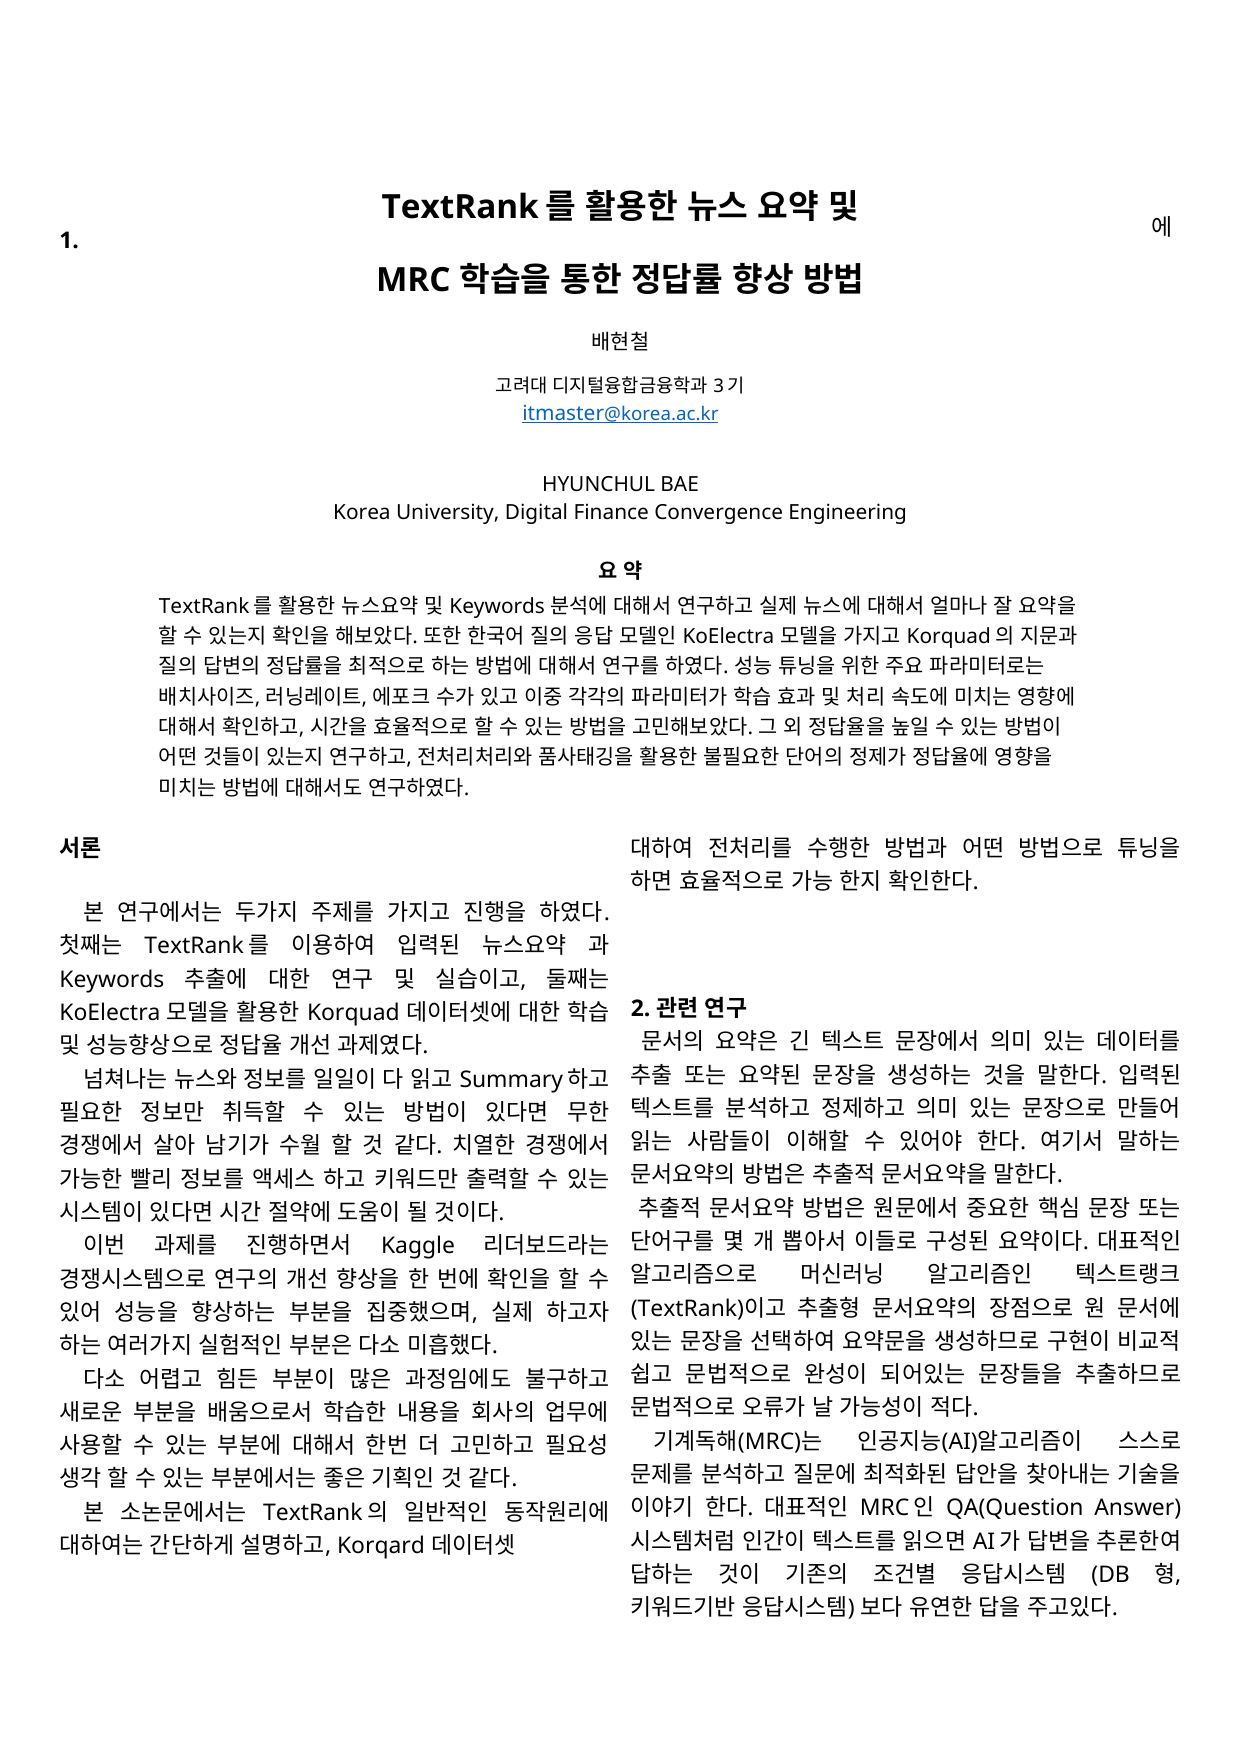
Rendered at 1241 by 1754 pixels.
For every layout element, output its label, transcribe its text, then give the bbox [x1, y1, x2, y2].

text 이번 과제를 진행하면서 Kaggle 리더보드라는 경쟁시스템으로 연구의 개선 향상을 한 번에 확인을 할 수 있어 성능을 향상하는 부분을 집중했으며, 실제 하고자 하는 여러가지 실험적인 부분은 다소 미흡했다. [59, 1227, 610, 1360]
text 1. 서론 [59, 224, 610, 863]
text 다소 어렵고 힘든 부분이 많은 과정임에도 불구하고 새로운 부분을 배움으로서 학습한 내용을 회사의 업무에 사용할 수 있는 부분에 대해서 한번 더 고민하고 필요성 생각 할 수 있는 부분에서는 좋은 기획인 것 같다. [59, 1360, 610, 1493]
text 기계독해(MRC)는 인공지능(AI)알고리즘이 스스로 문제를 분석하고 질문에 최적화된 답안을 찾아내는 기술을 이야기 한다. 대표적인 MRC인 QA(Question Answer)시스템처럼 인간이 텍스트를 읽으면 AI가 답변을 추론한여 답하는 것이 기존의 조건별 응답시스템 (DB 형, 키워드기반 응답시스템) 보다 유연한 답을 주고있다. [631, 1423, 1181, 1622]
text 넘쳐나는 뉴스와 정보를 일일이 다 읽고 Summary하고 필요한 정보만 취득할 수 있는 방법이 있다면 무한 경쟁에서 살아 남기가 수월 할 것 같다. 치열한 경쟁에서 가능한 빨리 정보를 액세스 하고 키워드만 출력할 수 있는 시스템이 있다면 시간 절약에 도움이 될 것이다. [59, 1061, 610, 1227]
table_header TextRank를 활용한 뉴스 요약 및 MRC 학습을 통한 정답률 향상 방법 배현철 고려대 디지털융합금융학과 3기 itmaster@korea.ac.kr HYUNCHUL BAE Korea University, Digital Finance Convergence Engineering 요 약 TextRank를 활용한 뉴스요약 및 Keywords 분석에 대해서 연구하고 실제 뉴스에 대해서 얼마나 잘 요약을 할 수 있는지 확인을 해보았다. 또한 한국어 질의 응답 모델인 KoElectra 모델을 가지고 Korquad의 지문과 질의 답변의 정답률을 최적으로 하는 방법에 대해서 연구를 하였다. 성능 튜닝을 위한 주요 파라미터로는 배치사이즈, 러닝레이트, 에포크 수가 있고 이중 각각의 파라미터가 학습 효과 및 처리 속도에 미치는 영향에 대해서 확인하고, 시간을 효율적으로 할 수 있는 방법을 고민해보았다. 그 외 정답율을 높일 수 있는 방법이 어떤 것들이 있는지 연구하고, 전처리처리와 품사태깅을 활용한 불필요한 단어의 정제가 정답율에 영향을 미치는 방법에 대해서도 연구하였다. [104, 177, 1137, 829]
text 추출적 문서요약 방법은 원문에서 중요한 핵심 문장 또는 단어구를 몇 개 뽑아서 이들로 구성된 요약이다. 대표적인 알고리즘으로 머신러닝 알고리즘인 텍스트랭크(TextRank)이고 추출형 문서요약의 장점으로 원 문서에 있는 문장을 선택하여 요약문을 생성하므로 구현이 비교적 쉽고 문법적으로 완성이 되어있는 문장들을 추출하므로 문법적으로 오류가 날 가능성이 적다. [631, 1190, 1181, 1423]
text 2. 관련 연구 [631, 990, 1181, 1023]
text 문서의 요약은 긴 텍스트 문장에서 의미 있는 데이터를 추출 또는 요약된 문장을 생성하는 것을 말한다. 입력된 텍스트를 분석하고 정제하고 의미 있는 문장으로 만들어 읽는 사람들이 이해할 수 있어야 한다. 여기서 말하는 문서요약의 방법은 추출적 문서요약을 말한다. [631, 1023, 1181, 1190]
text 본 소논문에서는 TextRank의 일반적인 동작원리에 대하여는 간단하게 설명하고, Korqard 데이터셋 [59, 1493, 610, 1560]
text 에 대하여 전처리를 수행한 방법과 어떤 방법으로 튜닝을 하면 효율적으로 가능 한지 확인한다. [631, 208, 1181, 896]
text 본 연구에서는 두가지 주제를 가지고 진행을 하였다. 첫째는 TextRank를 이용하여 입력된 뉴스요약 과 Keywords 추출에 대한 연구 및 실습이고, 둘째는 KoElectra 모델을 활용한 Korquad 데이터셋에 대한 학습 및 성능향상으로 정답율 개선 과제였다. [59, 894, 610, 1061]
